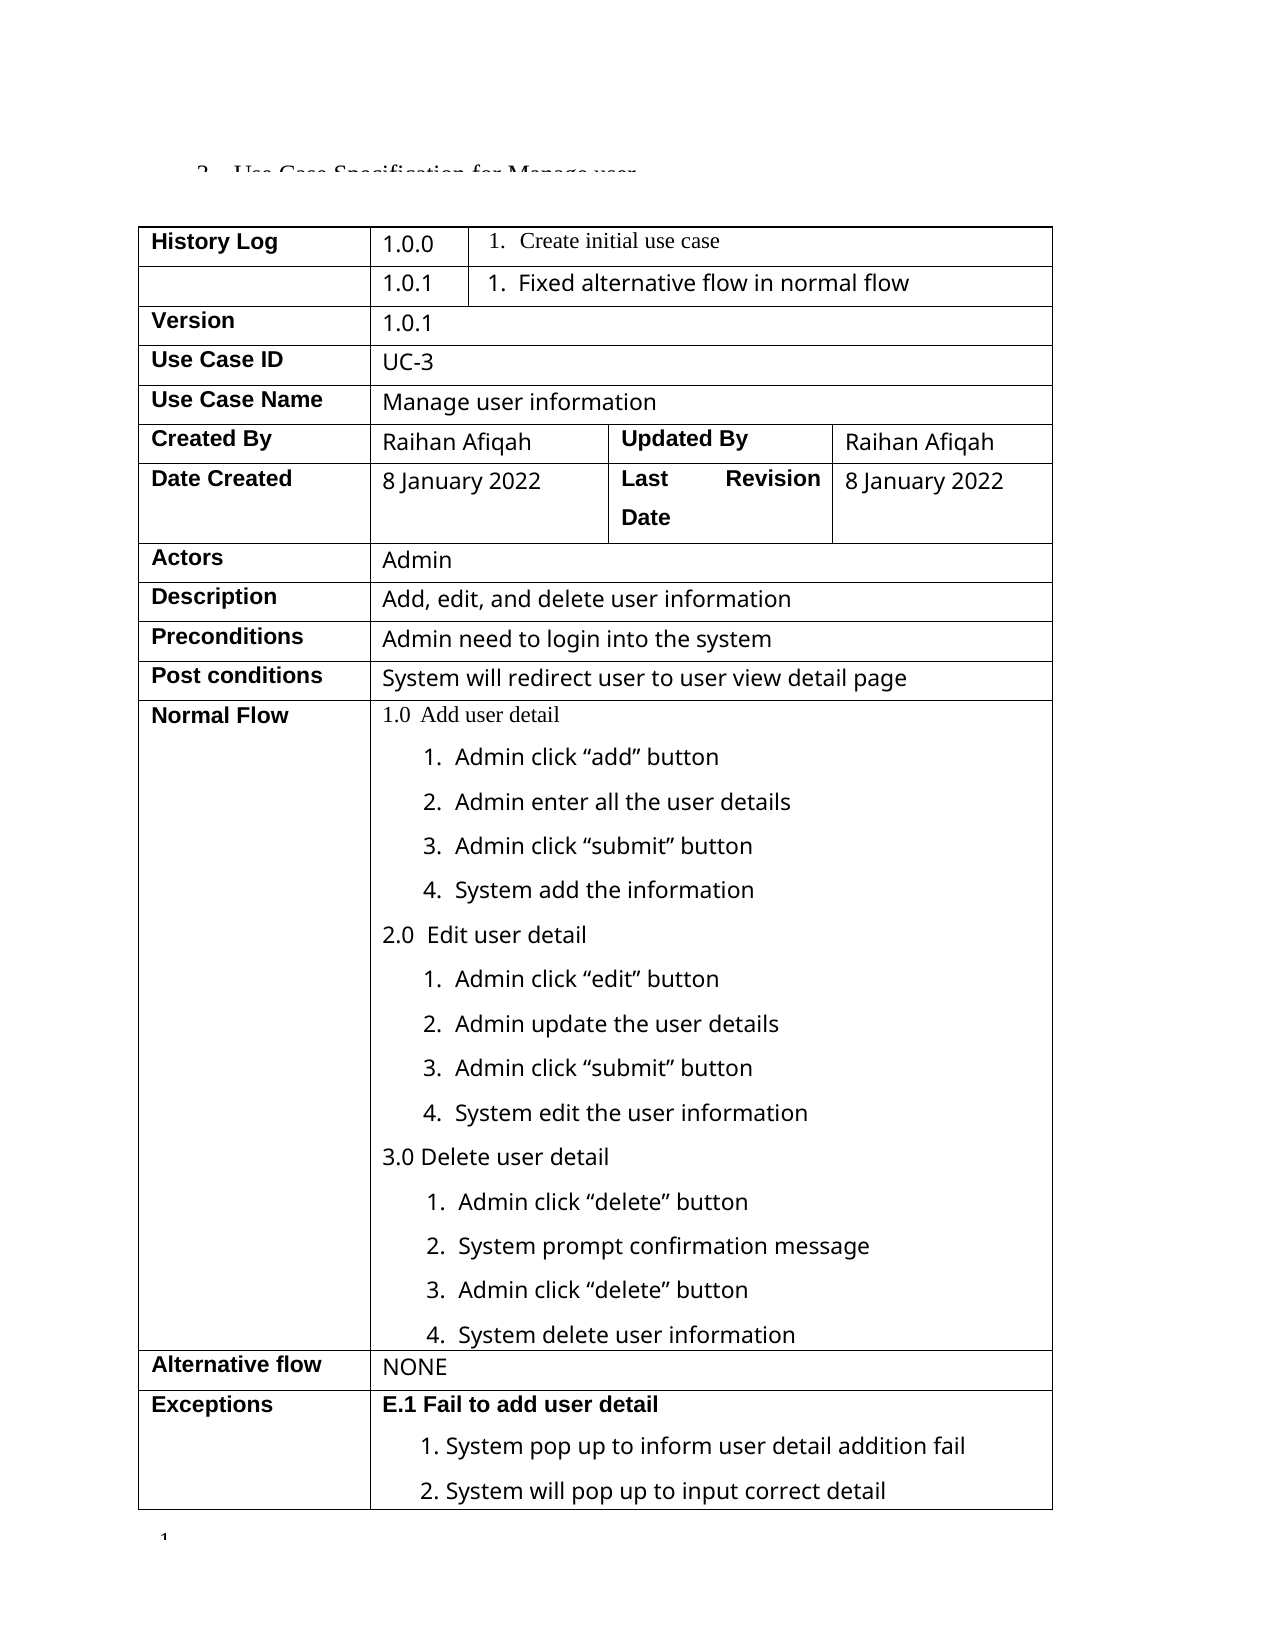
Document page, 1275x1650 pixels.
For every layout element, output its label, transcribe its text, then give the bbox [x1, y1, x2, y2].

table_cell Normal Flow [139, 701, 370, 1350]
table_cell Use Case Name [139, 386, 370, 424]
table_cell Fail to add user detail System pop up to inform user detail addition fail System will pop up to input correct detail [371, 1391, 1052, 1508]
table_cell Add user detail Admin click “add” button Admin enter all the user details Admin click “submit” button System add the information Edit user detail Admin click “edit” button Admin update the user details Admin click “submit” button System edit the user information Delete user detail Admin click “delete” button System prompt confirmation message Admin click “delete” button System delete user information [371, 701, 1052, 1350]
table_cell Post conditions [139, 662, 370, 700]
table_header 1.0.0 [371, 228, 468, 266]
table_cell NONE [371, 1351, 1052, 1389]
table_cell Created By [139, 425, 370, 463]
table_cell Description [139, 583, 370, 621]
table_cell Add, edit, and delete user information [371, 583, 1052, 621]
table_cell Exceptions [139, 1391, 370, 1508]
table_header 1. Create initial use case [469, 228, 1052, 266]
table_cell Date Created [139, 464, 370, 543]
table_header History Log [139, 228, 370, 266]
table_cell [139, 267, 370, 306]
table_cell Raihan Afiqah [833, 425, 1052, 463]
table_cell Actors [139, 544, 370, 582]
table_cell Raihan Afiqah [371, 425, 608, 463]
table_cell Last Revision Date [609, 464, 832, 543]
table_cell 1.0.1 [371, 307, 1052, 345]
table_cell 1. Fixed alternative flow in normal flow [469, 267, 1052, 306]
table_cell Alternative flow [139, 1351, 370, 1389]
table_cell 8 January 2022 [371, 464, 608, 543]
table_cell Use Case ID [139, 346, 370, 384]
table_cell Admin need to login into the system [371, 622, 1052, 661]
table_cell Preconditions [139, 622, 370, 661]
table_cell Manage user information [371, 386, 1052, 424]
table_cell Version [139, 307, 370, 345]
table_cell Admin [371, 544, 1052, 582]
table_cell UC-3 [371, 346, 1052, 384]
table_cell System will redirect user to user view detail page [371, 662, 1052, 700]
table_cell 1.0.1 [371, 267, 468, 306]
table_cell 8 January 2022 [833, 464, 1052, 543]
table_cell Updated By [609, 425, 832, 463]
